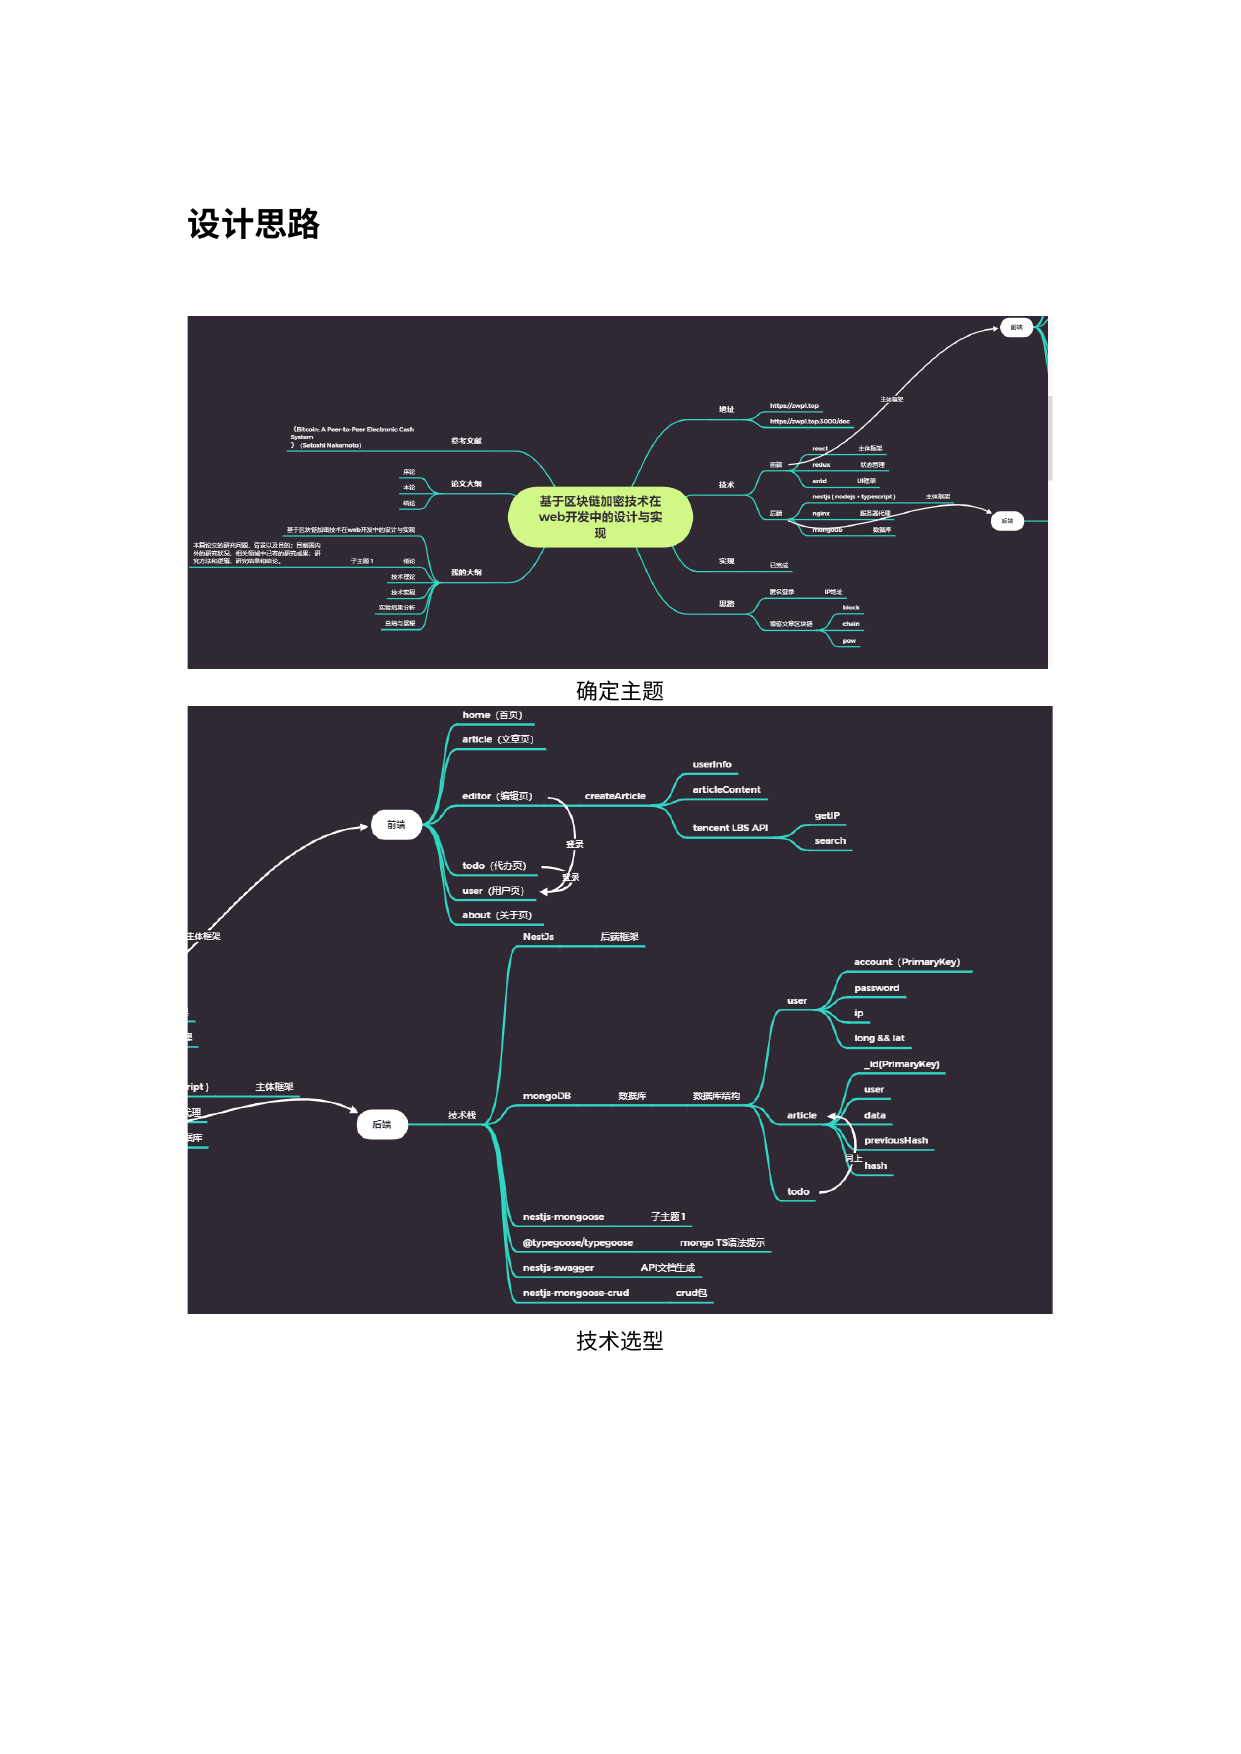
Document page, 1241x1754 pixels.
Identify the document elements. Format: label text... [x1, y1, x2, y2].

picture [187, 316, 1053, 669]
text 技术选型 [187, 1324, 1053, 1356]
subtitle 设计思路 [187, 189, 1053, 254]
picture [187, 706, 1053, 1314]
text 确定主题 [187, 674, 1053, 706]
